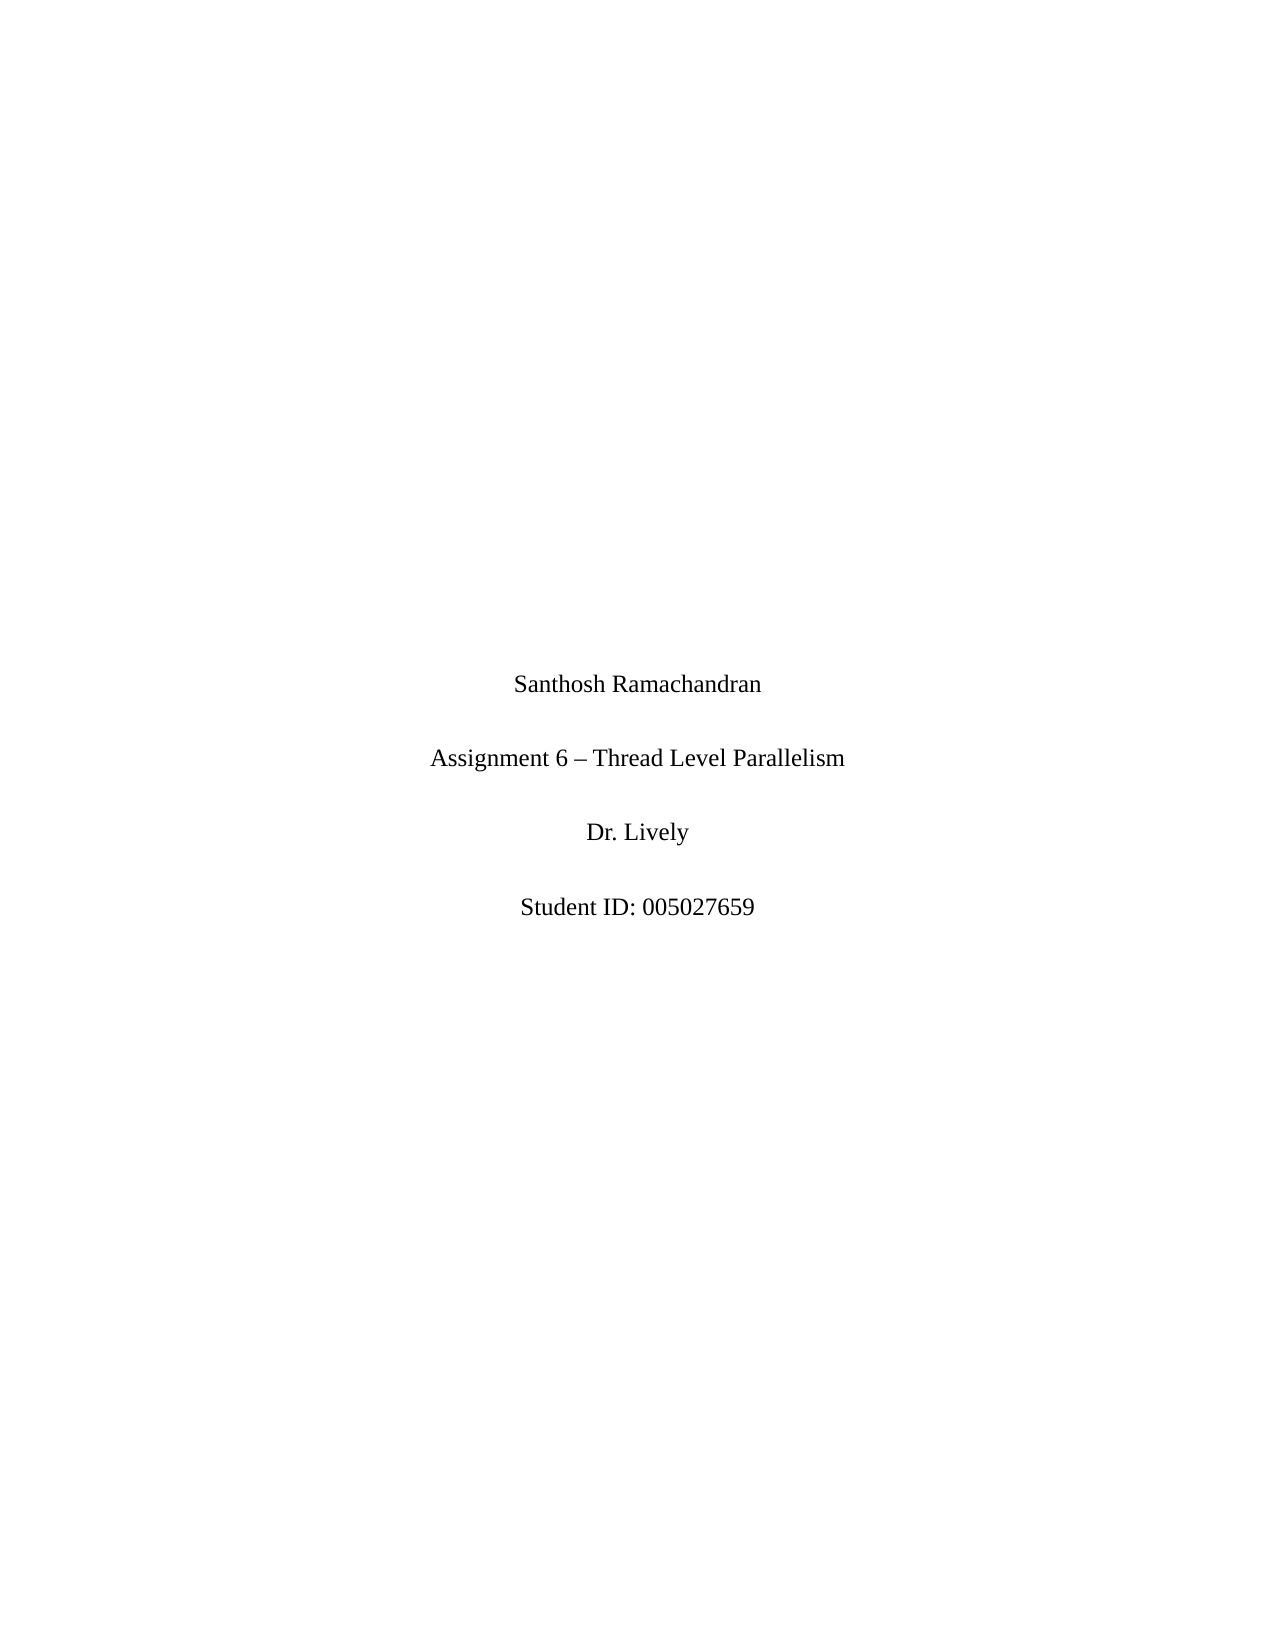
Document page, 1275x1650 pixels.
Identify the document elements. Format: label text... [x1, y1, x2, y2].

text Dr. Lively [150, 817, 1125, 846]
text Santhosh Ramachandran [150, 669, 1125, 698]
text Student ID: 005027659 [150, 892, 1125, 920]
text Assignment 6 – Thread Level Parallelism [150, 743, 1125, 772]
